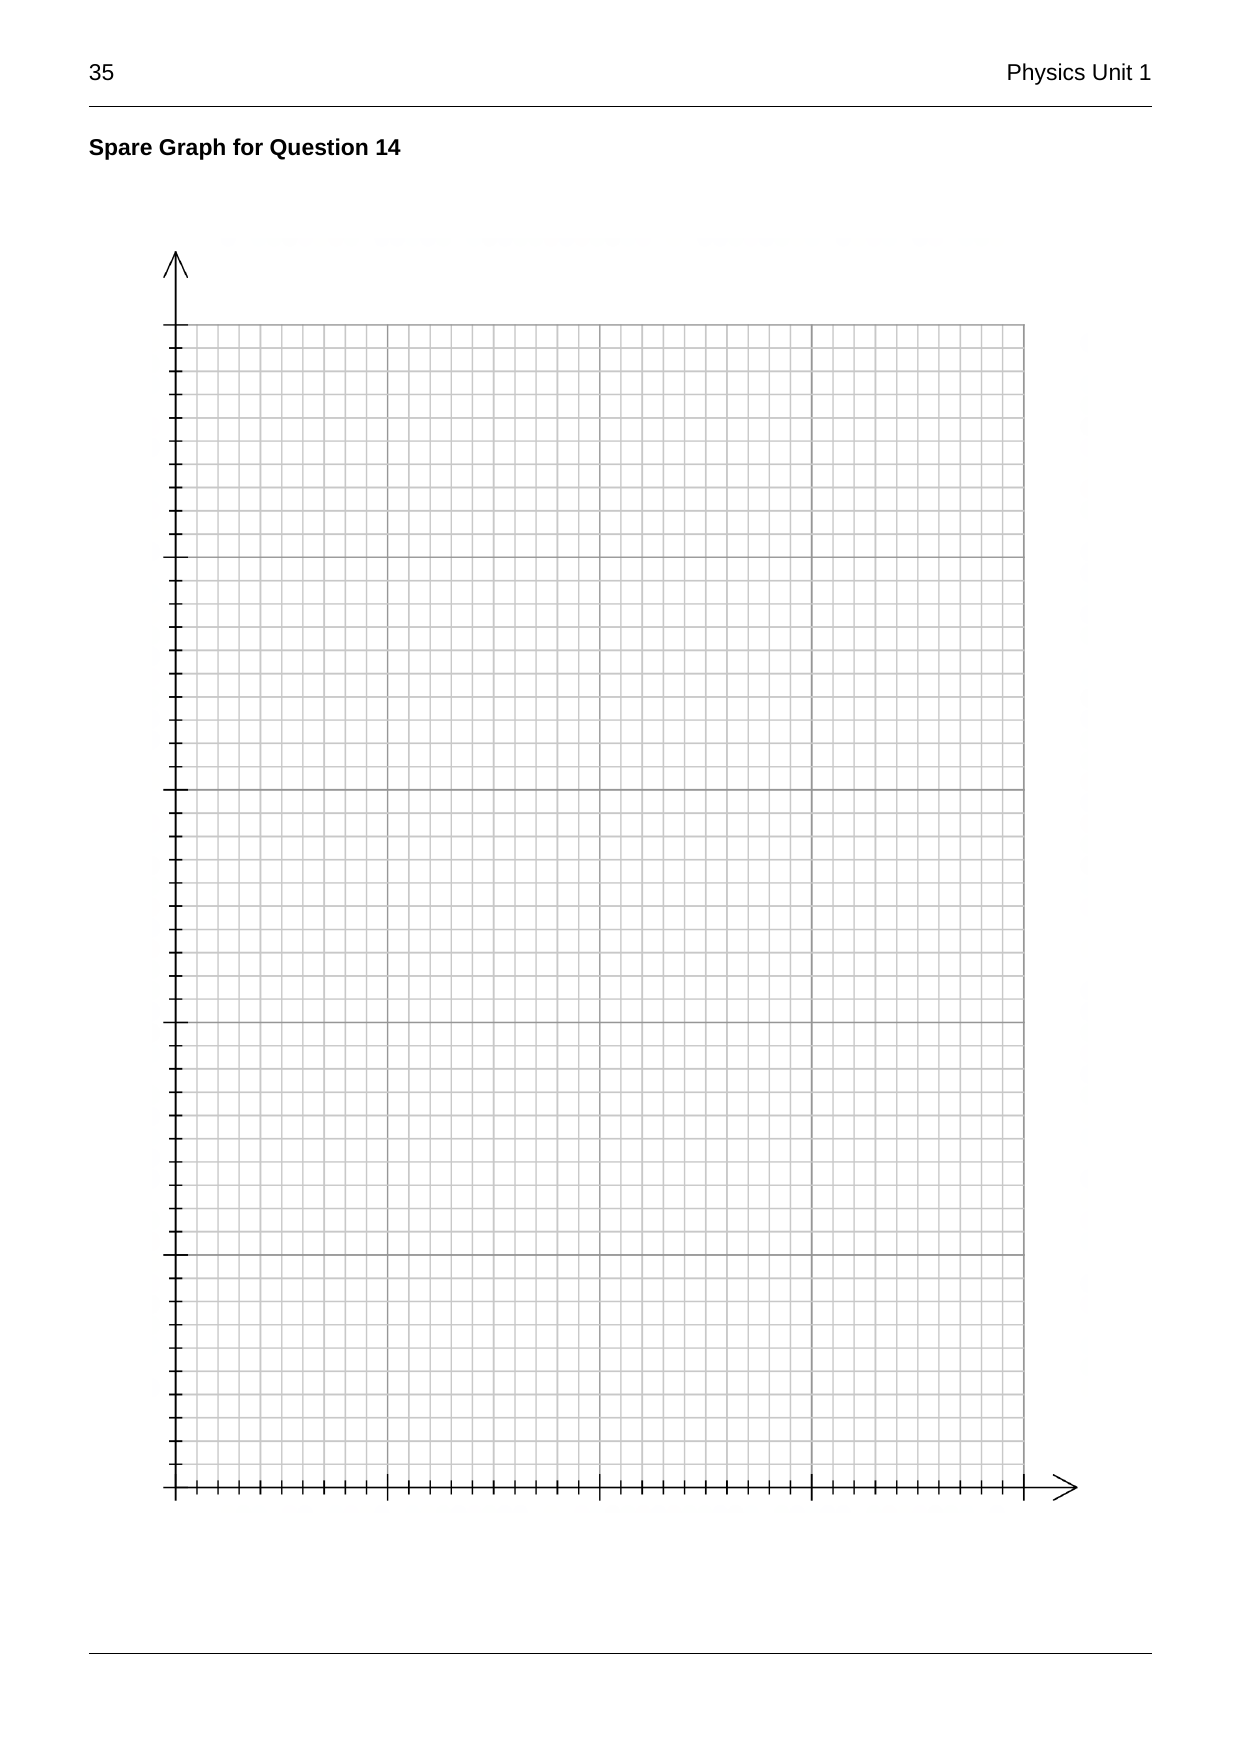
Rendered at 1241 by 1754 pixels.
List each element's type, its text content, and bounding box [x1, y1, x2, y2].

text Spare Graph for Question 14 [89, 133, 1152, 160]
picture [151, 238, 1089, 1513]
